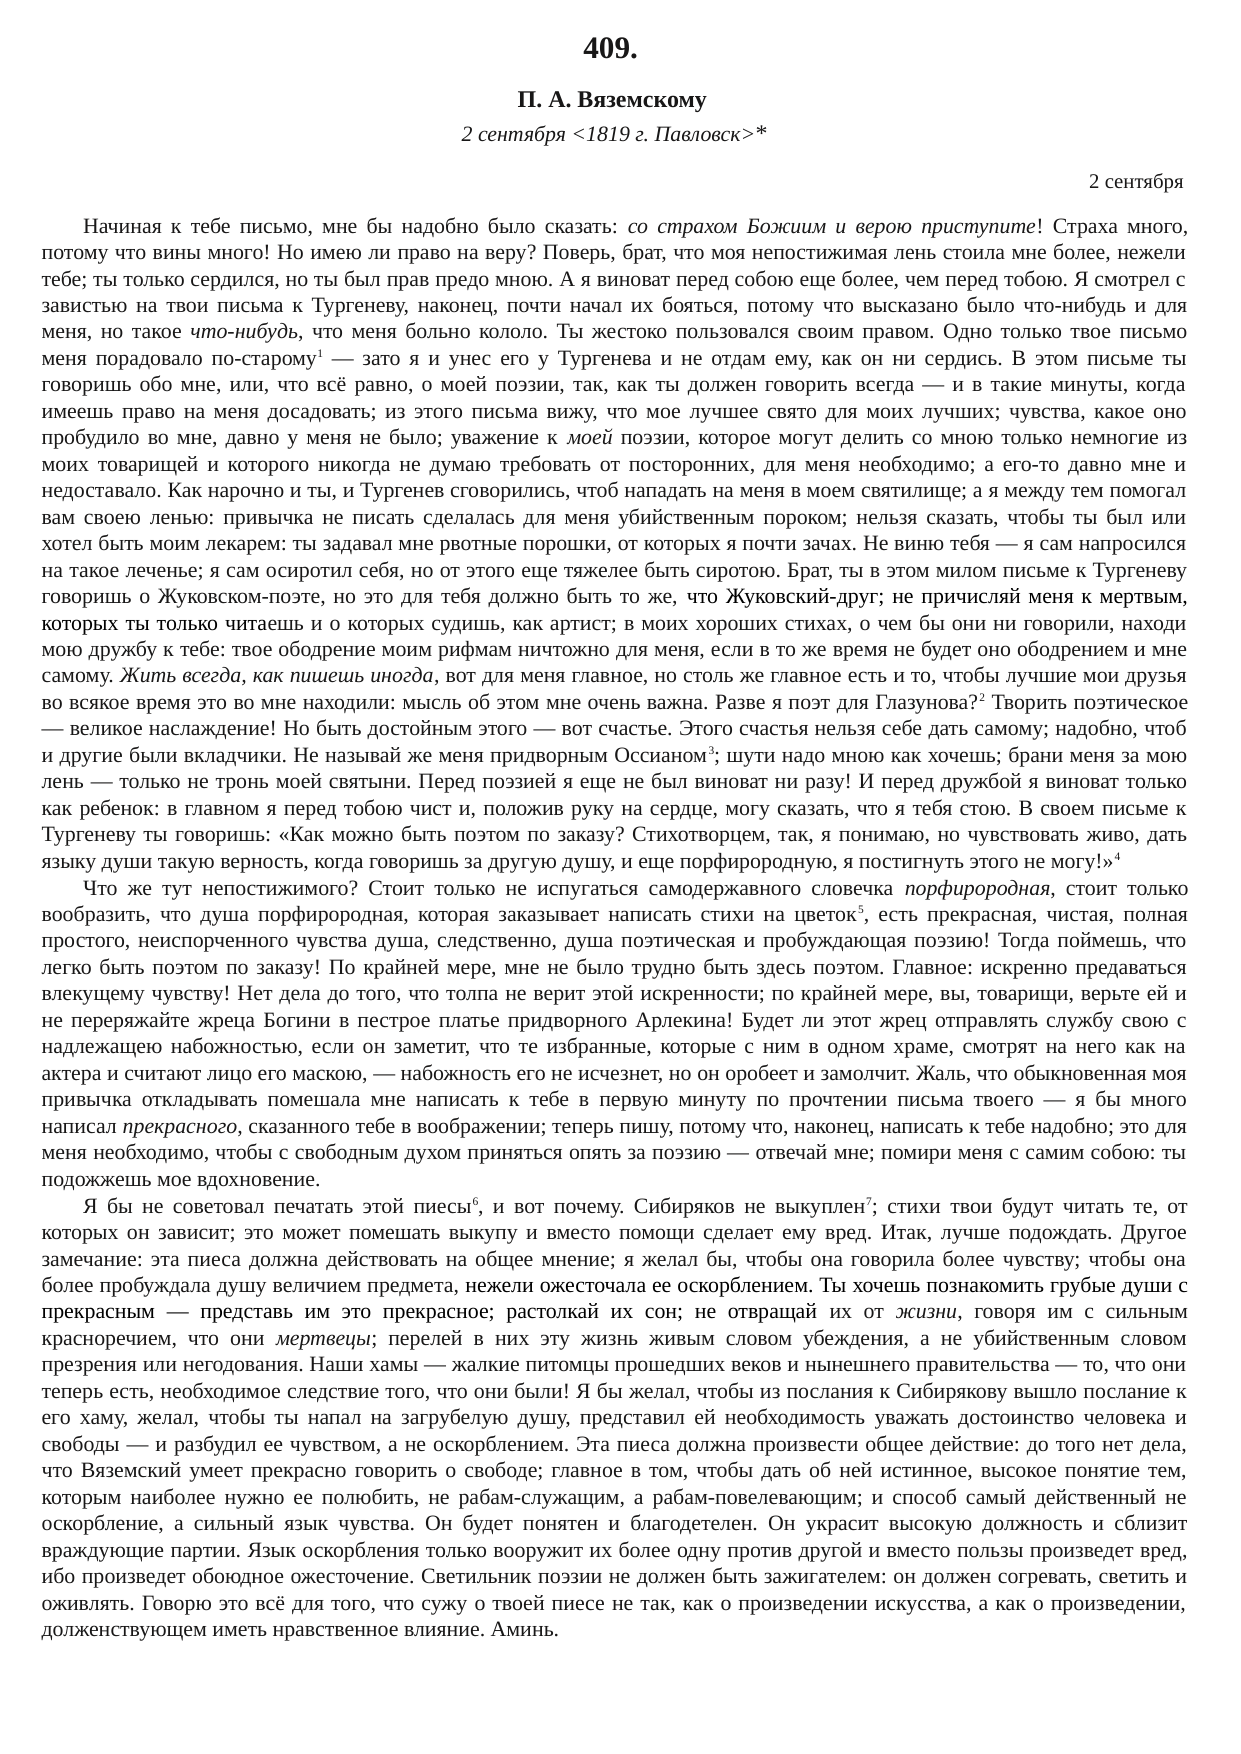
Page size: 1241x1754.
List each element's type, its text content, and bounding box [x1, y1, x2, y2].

text Я бы не советовал печатать этой пиесы6, и вот почему. Сибиряков не выкуплен7; стихи твои будут читать те, от которых он зависит; это может помешать выкупу и вместо помощи сделает ему вред. Итак, лучше подождать. Другое замечание: эта пиеса должна действовать на общее мнение; я желал бы, чтобы она говорила более чувству; чтобы она более пробуждала душу величием предмета, нежели ожесточала ее оскорблением. Ты хочешь познакомить грубые души с прекрасным — представь им это прекрасное; растолкай их сон; не отвращай их от жизни, говоря им с сильным красноречием, что они мертвецы; перелей в них эту жизнь живым словом убеждения, а не убийственным словом презрения или негодования. Наши хамы — жалкие питомцы прошедших веков и нынешнего правительства — то, что они теперь есть, необходимое следствие того, что они были! Я бы желал, чтобы из послания к Сибирякову вышло послание к его хаму, желал, чтобы ты напал на загрубелую душу, представил ей необходимость уважать достоинство человека и свободы — и разбудил ее чувством, а не оскорблением. Эта пиеса должна произвести общее действие: до того нет дела, что Вяземский умеет прекрасно говорить о свободе; главное в том, чтобы дать об ней истинное, высокое понятие тем, которым наиболее нужно ее полюбить, не рабам-служащим, а рабам-повелевающим; и способ самый действенный не оскорбление, а сильный язык чувства. Он будет понятен и благодетелен. Он украсит высокую должность и сблизит враждующие партии. Язык оскорбления только вооружит их более одну против другой и вместо пользы произведет вред, ибо произведет обоюдное ожесточение. Светильник поэзии не должен быть зажигателем: он должен согревать, светить и оживлять. Говорю это всё для того, что сужу о твоей пиесе не так, как о произведении искусства, а как о произведении, долженствующем иметь нравственное влияние. Аминь. [41, 1193, 1188, 1641]
text 2 сентября <1819 г. Павловск>* [41, 119, 1188, 147]
text Что же тут непостижимого? Стоит только не испугаться самодержавного словечка порфирородная, стоит только вообразить, что душа порфирородная, которая заказывает написать стихи на цветок5, есть прекрасная, чистая, полная простого, неиспорченного чувства душа, следственно, душа поэтическая и пробуждающая поэзию! Тогда поймешь, что легко быть поэтом по заказу! По крайней мере, мне не было трудно быть здесь поэтом. Главное: искренно предаваться влекущему чувству! Нет дела до того, что толпа не верит этой искренности; по крайней мере, вы, товарищи, верьте ей и не переряжайте жреца Богини в пестрое платье придворного Арлекина! Будет ли этот жрец отправлять службу свою с надлежащею набожностью, если он заметит, что те избранные, которые с ним в одном храме, смотрят на него как на актера и считают лицо его маскою, — набожность его не исчезнет, но он оробеет и замолчит. Жаль, что обыкновенная моя привычка откладывать помешала мне написать к тебе в первую минуту по прочтении письма твоего — я бы много написал прекрасного, сказанного тебе в воображении; теперь пишу, потому что, наконец, написать к тебе надобно; это для меня необходимо, чтобы с свободным духом приняться опять за поэзию — отвечай мне; помири меня с самим собою: ты подожжешь мое вдохновение. [41, 874, 1188, 1191]
text Начиная к тебе письмо, мне бы надобно было сказать: со страхом Божиим и верою приступите! Страха много, потому что вины много! Но имею ли право на веру? Поверь, брат, что моя непостижимая лень стоила мне более, нежели тебе; ты только сердился, но ты был прав предо мною. А я виноват перед собою еще более, чем перед тобою. Я смотрел с завистью на твои письма к Тургеневу, наконец, почти начал их бояться, потому что высказано было что-нибудь и для меня, но такое что-нибудь, что меня больно кололо. Ты жестоко пользовался своим правом. Одно только твое письмо меня порадовало по-старому1 — зато я и унес его у Тургенева и не отдам ему, как он ни сердись. В этом письме ты говоришь обо мне, или, что всё равно, о моей поэзии, так, как ты должен говорить всегда — и в такие минуты, когда имеешь право на меня досадовать; из этого письма вижу, что мое лучшее свято для моих лучших; чувства, какое оно пробудило во мне, давно у меня не было; уважение к моей поэзии, которое могут делить со мною только немногие из моих товарищей и которого никогда не думаю требовать от посторонних, для меня необходимо; а его-то давно мне и недоставало. Как нарочно и ты, и Тургенев сговорились, чтоб нападать на меня в моем святилище; а я между тем помогал вам своею ленью: привычка не писать сделалась для меня убийственным пороком; нельзя сказать, чтобы ты был или хотел быть моим лекарем: ты задавал мне рвотные порошки, от которых я почти зачах. Не виню тебя — я сам напросился на такое леченье; я сам осиротил себя, но от этого еще тяжелее быть сиротою. Брат, ты в этом милом письме к Тургеневу говоришь о Жуковском-поэте, но это для тебя должно быть то же, что Жуковский-друг; не причисляй меня к мертвым, которых ты только читаешь и о которых судишь, как артист; в моих хороших стихах, о чем бы они ни говорили, находи мою дружбу к тебе: твое ободрение моим рифмам ничтожно для меня, если в то же время не будет оно ободрением и мне самому. Жить всегда, как пишешь иногда, вот для меня главное, но столь же главное есть и то, чтобы лучшие мои друзья во всякое время это во мне находили: мысль об этом мне очень важна. Разве я поэт для Глазунова?2 Творить поэтическое — великое наслаждение! Но быть достойным этого — вот счастье. Этого счастья нельзя себе дать самому; надобно, чтоб и другие были вкладчики. Не называй же меня придворным Оссианом3; шути надо мною как хочешь; брани меня за мою лень — только не тронь моей святыни. Перед поэзией я еще не был виноват ни разу! И перед дружбой я виноват только как ребенок: в главном я перед тобою чист и, положив руку на сердце, могу сказать, что я тебя стою. В своем письме к Тургеневу ты говоришь: «Как можно быть поэтом по заказу? Стихотворцем, так, я понимаю, но чувствовать живо, дать языку души такую верность, когда говоришь за другую душу, и еще порфирородную, я постигнуть этого не могу!»4 [41, 213, 1188, 873]
subtitle 409. [40, 29, 1181, 65]
text П. А. Вяземскому [41, 85, 1183, 113]
text 2 сентября [82, 169, 1183, 193]
